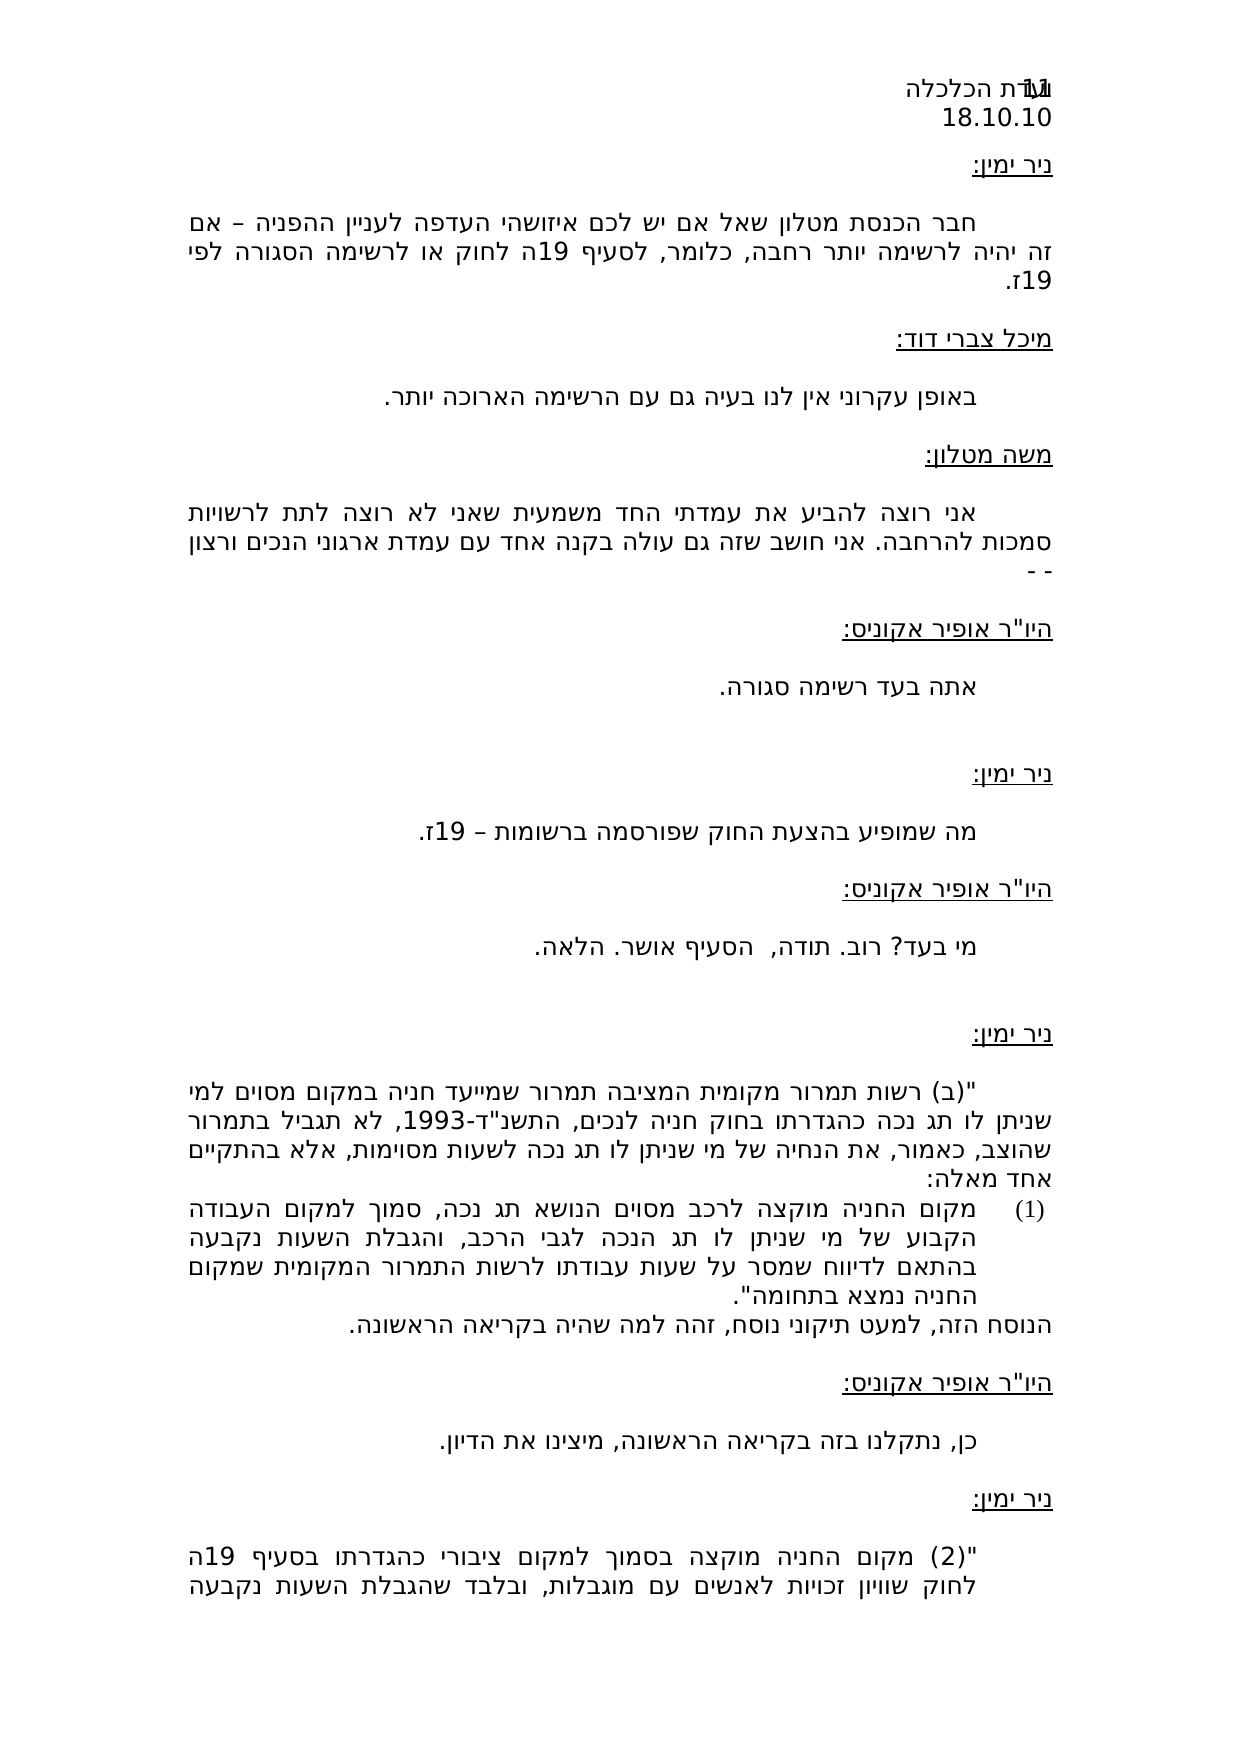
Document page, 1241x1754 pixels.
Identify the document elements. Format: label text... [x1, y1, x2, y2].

text הנוסח הזה, למעט תיקוני נוסח, זהה למה שהיה בקריאה הראשונה. [187, 1311, 1053, 1340]
text ניר ימין: [187, 1484, 1053, 1513]
text ניר ימין: [187, 1019, 1053, 1048]
text היו"ר אופיר אקוניס: [187, 1368, 1053, 1398]
text ניר ימין: [187, 150, 1053, 179]
text אתה בעד רשימה סגורה. [187, 672, 1053, 701]
text באופן עקרוני אין לנו בעיה גם עם הרשימה הארוכה יותר. [187, 382, 1053, 411]
text משה מטלון: [187, 440, 1053, 469]
text מי בעד? רוב. תודה, הסעיף אושר. הלאה. [187, 932, 1053, 962]
list מקום החניה מוקצה לרכב מסוים הנושא תג נכה, סמוך למקום העבודה הקבוע של מי שניתן לו תג הנכה לגבי הרכב, והגבלת השעות נקבעה בהתאם לדיווח שמסר על שעות עבודתו לרשות התמרור המקומית שמקום החניה נמצא בתחומה". [187, 1194, 1015, 1311]
text אני רוצה להביע את עמדתי החד משמעית שאני לא רוצה לתת לרשויות סמכות להרחבה. אני חושב שזה גם עולה בקנה אחד עם עמדת ארגוני הנכים ורצון - - [187, 498, 1053, 585]
text "(ב) רשות תמרור מקומית המציבה תמרור שמייעד חניה במקום מסוים למי שניתן לו תג נכה כהגדרתו בחוק חניה לנכים, התשנ"ד-1993, לא תגביל בתמרור שהוצב, כאמור, את הנחיה של מי שניתן לו תג נכה לשעות מסוימות, אלא בהתקיים אחד מאלה: [187, 1077, 1053, 1194]
text היו"ר אופיר אקוניס: [187, 614, 1053, 643]
text חבר הכנסת מטלון שאל אם יש לכם איזושהי העדפה לעניין ההפניה – אם זה יהיה לרשימה יותר רחבה, כלומר, לסעיף 19ה לחוק או לרשימה הסגורה לפי 19ז. [187, 208, 1053, 295]
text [187, 1542, 1053, 1601]
text ניר ימין: [187, 759, 1053, 788]
text מה שמופיע בהצעת החוק שפורסמה ברשומות – 19ז. [187, 817, 1053, 846]
text כן, נתקלנו בזה בקריאה הראשונה, מיצינו את הדיון. [187, 1426, 1053, 1456]
text מיכל צברי דוד: [187, 324, 1053, 353]
text היו"ר אופיר אקוניס: [187, 874, 1053, 904]
